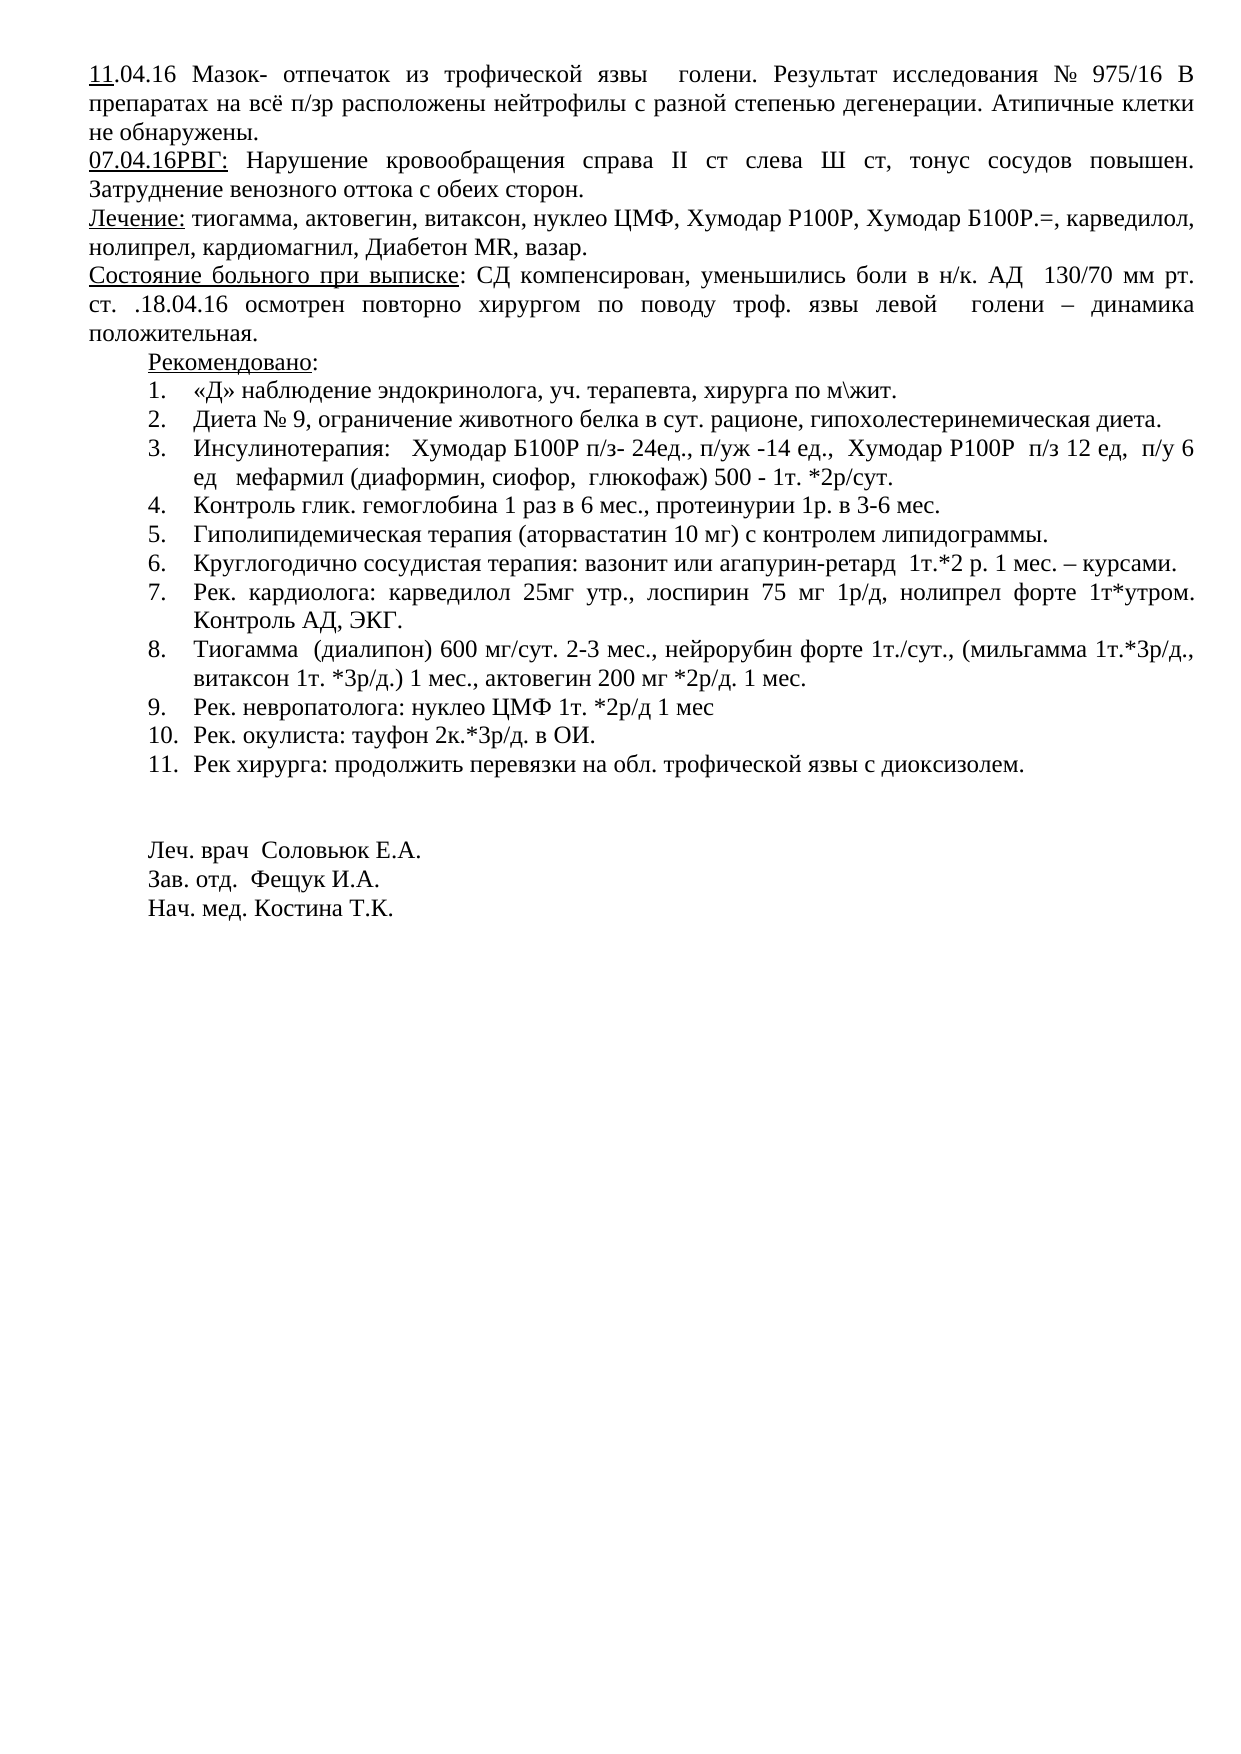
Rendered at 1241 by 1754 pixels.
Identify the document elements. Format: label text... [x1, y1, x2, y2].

list Рек. невропатолога: нуклео ЦМФ 1т. *2р/д 1 мес [148, 692, 1196, 720]
list Рек. окулиста: тауфон 2к.*3р/д. в ОИ. [148, 720, 1196, 749]
list Инсулинотерапия: Хумодар Б100Р п/з- 24ед., п/уж -14 ед., Хумодар Р100Р п/з 12 ед, п/у 6 ед мефармил (диаформин, сиофор, глюкофаж) 500 - 1т. *2р/сут. [148, 433, 1196, 490]
text Рекомендовано: [148, 347, 1196, 375]
text 11.04.16 Мазок- отпечаток из трофической язвы голени. Результат исследования № 975/16 В препаратах на всё п/зр расположены нейтрофилы с разной степенью дегенерации. Атипичные клетки не обнаружены. [89, 59, 1196, 145]
text Состояние больного при выписке: СД компенсирован, уменьшились боли в н/к. АД 130/70 мм рт. ст. .18.04.16 осмотрен повторно хирургом по поводу троф. язвы левой голени – динамика положительная. [89, 260, 1196, 347]
text Лечение: тиогамма, актовегин, витаксон, нуклео ЦМФ, Хумодар Р100Р, Хумодар Б100Р.=, карведилол, нолипрел, кардиомагнил, Диабетон MR, вазар. [89, 203, 1196, 260]
list Гиполипидемическая терапия (аторвастатин 10 мг) с контролем липидограммы. [148, 519, 1196, 548]
subtitle Леч. врач Соловьюк Е.А. [148, 835, 1196, 864]
list Контроль глик. гемоглобина 1 раз в 6 мес., протеинурии 1р. в 3-6 мес. [148, 490, 1196, 519]
text Зав. отд. Фещук И.А. [148, 864, 1196, 893]
list Тиогамма (диалипон) 600 мг/сут. 2-3 мес., нейрорубин форте 1т./сут., (мильгамма 1т.*3р/д., витаксон 1т. *3р/д.) 1 мес., актовегин 200 мг *2р/д. 1 мес. [148, 634, 1196, 692]
list Рек хирурга: продолжить перевязки на обл. трофической язвы с диоксизолем. [148, 749, 1196, 778]
list Рек. кардиолога: карведилол 25мг утр., лоспирин 75 мг 1р/д, нолипрел форте 1т*утром. Контроль АД, ЭКГ. [148, 577, 1196, 634]
list «Д» наблюдение эндокринолога, уч. терапевта, хирурга по м\жит. [148, 375, 1196, 404]
text Нач. мед. Костина Т.К. [148, 893, 1196, 922]
list Круглогодично сосудистая терапия: вазонит или агапурин-ретард 1т.*2 р. 1 мес. – курсами. [148, 548, 1196, 577]
list Диета № 9, ограничение животного белка в сут. рационе, гипохолестеринемическая диета. [148, 404, 1196, 433]
text 07.04.16РВГ: Нарушение кровообращения справа II ст слева Ш ст, тонус сосудов повышен. Затруднение венозного оттока с обеих сторон. [89, 145, 1196, 203]
